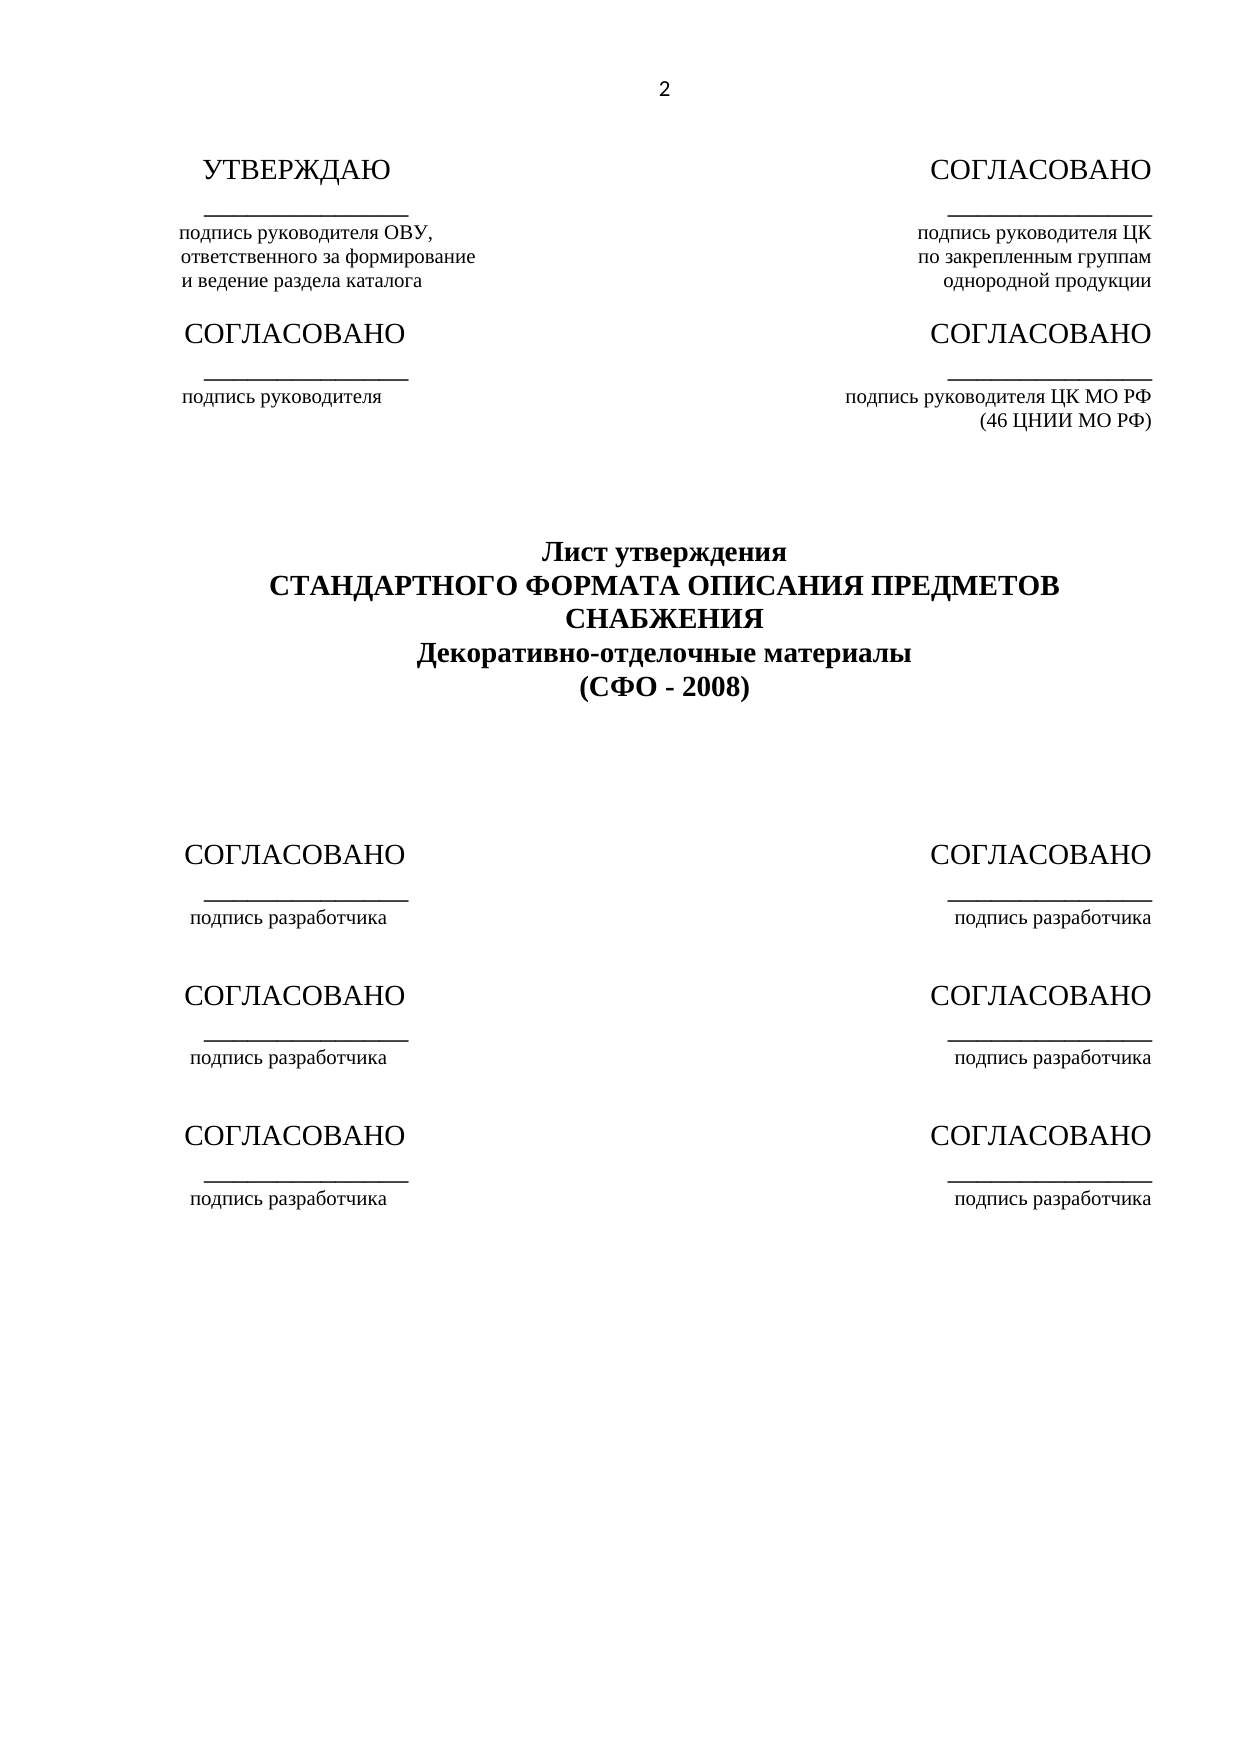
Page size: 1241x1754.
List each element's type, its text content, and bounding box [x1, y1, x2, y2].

text ______________ ______________ [177, 1012, 1152, 1045]
text СОГЛАСОВАНО СОГЛАСОВАНО [177, 978, 1152, 1011]
text и ведение раздела каталога однородной продукции [177, 268, 1152, 292]
text ______________ ______________ [177, 871, 1152, 905]
text подпись руководителя подпись руководителя ЦК МО РФ [177, 384, 1152, 408]
text подпись разработчика подпись разработчика [177, 905, 1152, 929]
text Декоративно-отделочные материалы [177, 635, 1152, 668]
text СОГЛАСОВАНО СОГЛАСОВАНО [177, 837, 1152, 871]
text подпись разработчика подпись разработчика [177, 1186, 1152, 1210]
text СТАНДАРТНОГО ФОРМАТА ОПИСАНИЯ ПРЕДМЕТОВ СНАБЖЕНИЯ [177, 568, 1152, 635]
text ответственного за формирование по закрепленным группам [177, 244, 1152, 268]
text ______________ ______________ [177, 350, 1152, 384]
text Лист утверждения [177, 534, 1152, 567]
text подпись руководителя ОВУ, подпись руководителя ЦК [177, 219, 1152, 244]
text (СФО - 2008) [177, 669, 1152, 702]
text СОГЛАСОВАНО СОГЛАСОВАНО [177, 317, 1152, 350]
text (46 ЦНИИ МО РФ) [177, 408, 1152, 432]
text ______________ ______________ [177, 186, 1152, 219]
text УТВЕРЖДАЮ СОГЛАСОВАНО [177, 152, 1152, 186]
text СОГЛАСОВАНО СОГЛАСОВАНО [177, 1118, 1152, 1152]
text подпись разработчика подпись разработчика [177, 1045, 1152, 1069]
text ______________ ______________ [177, 1152, 1152, 1185]
